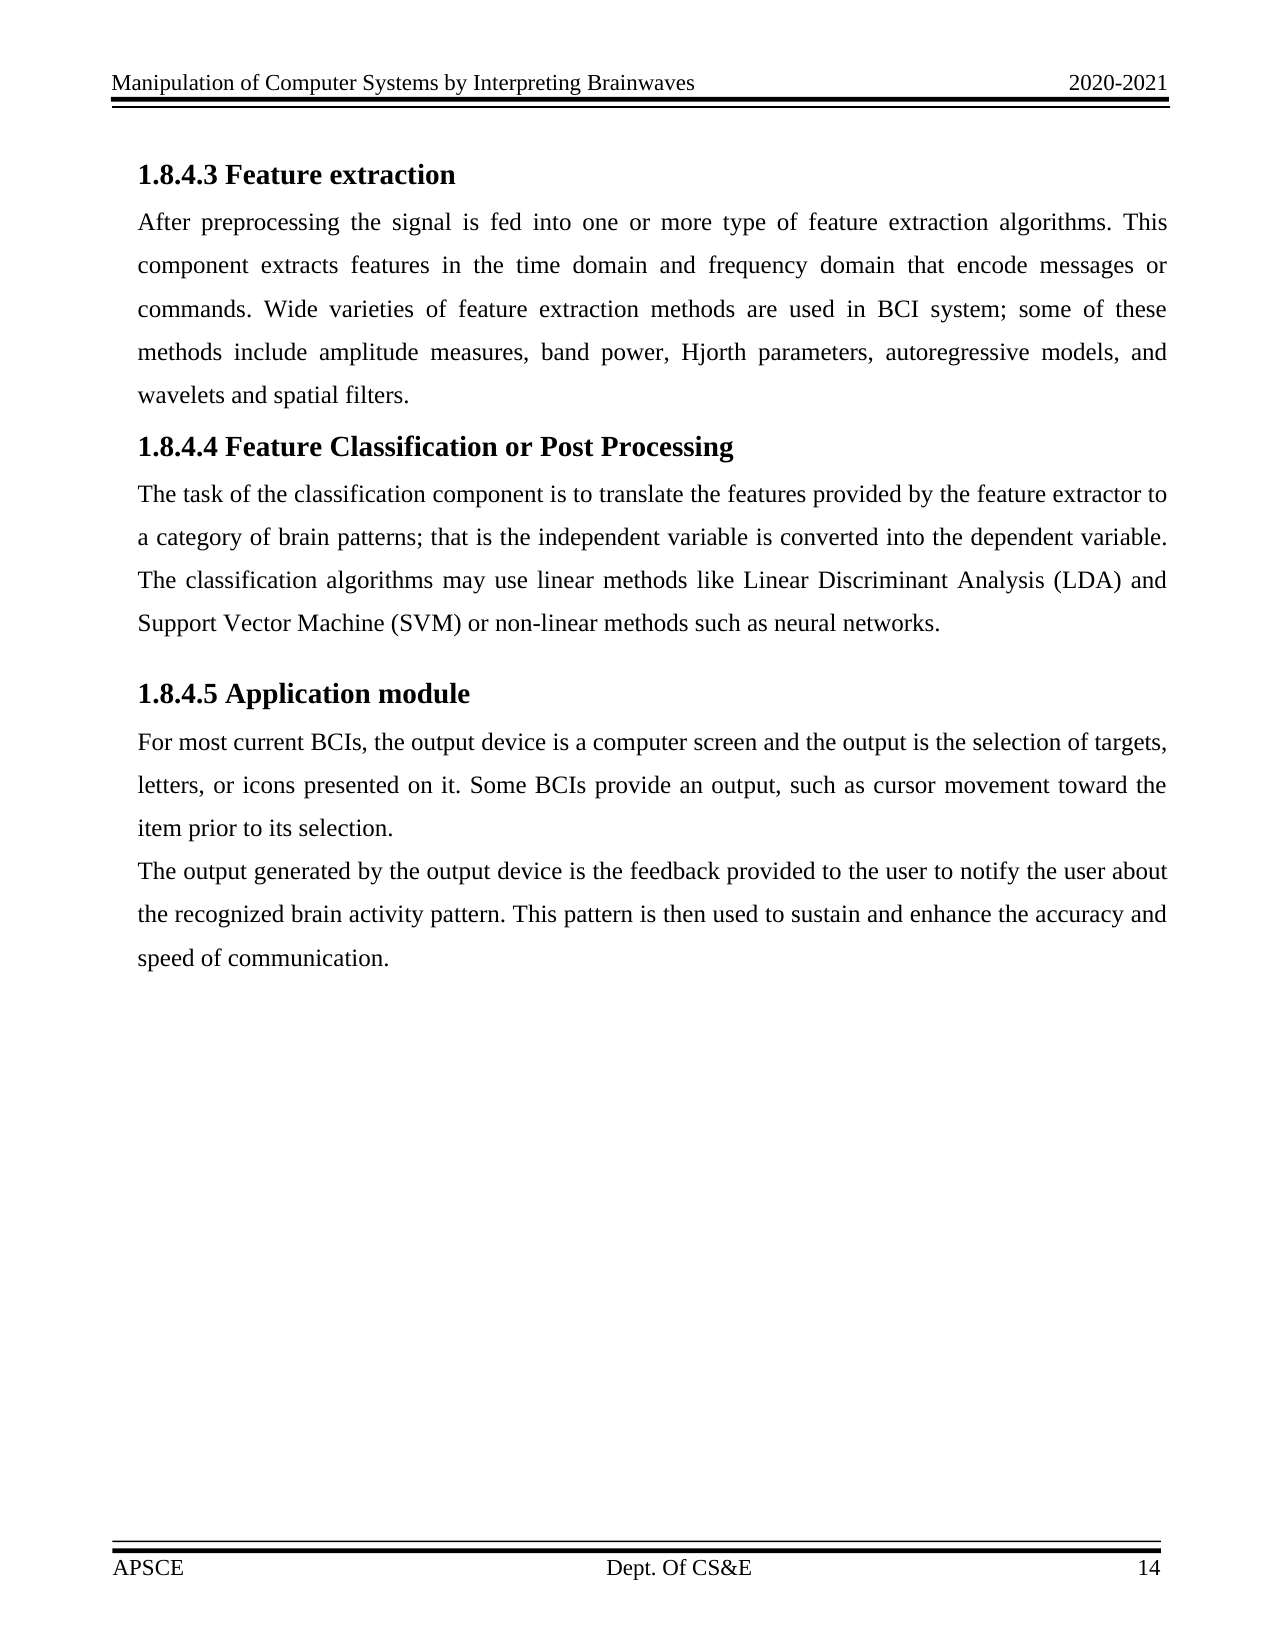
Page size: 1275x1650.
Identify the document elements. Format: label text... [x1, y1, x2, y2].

text The task of the classification component is to translate the features provided by the feature extractor to a category of brain patterns; that is the independent variable is converted into the dependent variable. The classification algorithms may use linear methods like Linear Discriminant Analysis (LDA) and Support Vector Machine (SVM) or non-linear methods such as neural networks. [137, 479, 1169, 637]
text After preprocessing the signal is fed into one or more type of feature extraction algorithms. This component extracts features in the time domain and frequency domain that encode messages or commands. Wide varieties of feature extraction methods are used in BCI system; some of these methods include amplitude measures, band power, Hjorth parameters, autoregressive models, and wavelets and spatial filters. [137, 207, 1169, 409]
subtitle 1.8.4.5 Application module [137, 677, 1169, 710]
text For most current BCIs, the output device is a computer screen and the output is the selection of targets, letters, or icons presented on it. Some BCIs provide an output, such as cursor movement toward the item prior to its selection. [137, 727, 1169, 842]
text The output generated by the output device is the feedback provided to the user to notify the user about the recognized brain activity pattern. This pattern is then used to sustain and enhance the accuracy and speed of communication. [137, 856, 1169, 971]
subtitle 1.8.4.4 Feature Classification or Post Processing [137, 429, 1120, 462]
subtitle 1.8.4.3 Feature extraction [137, 157, 1120, 191]
